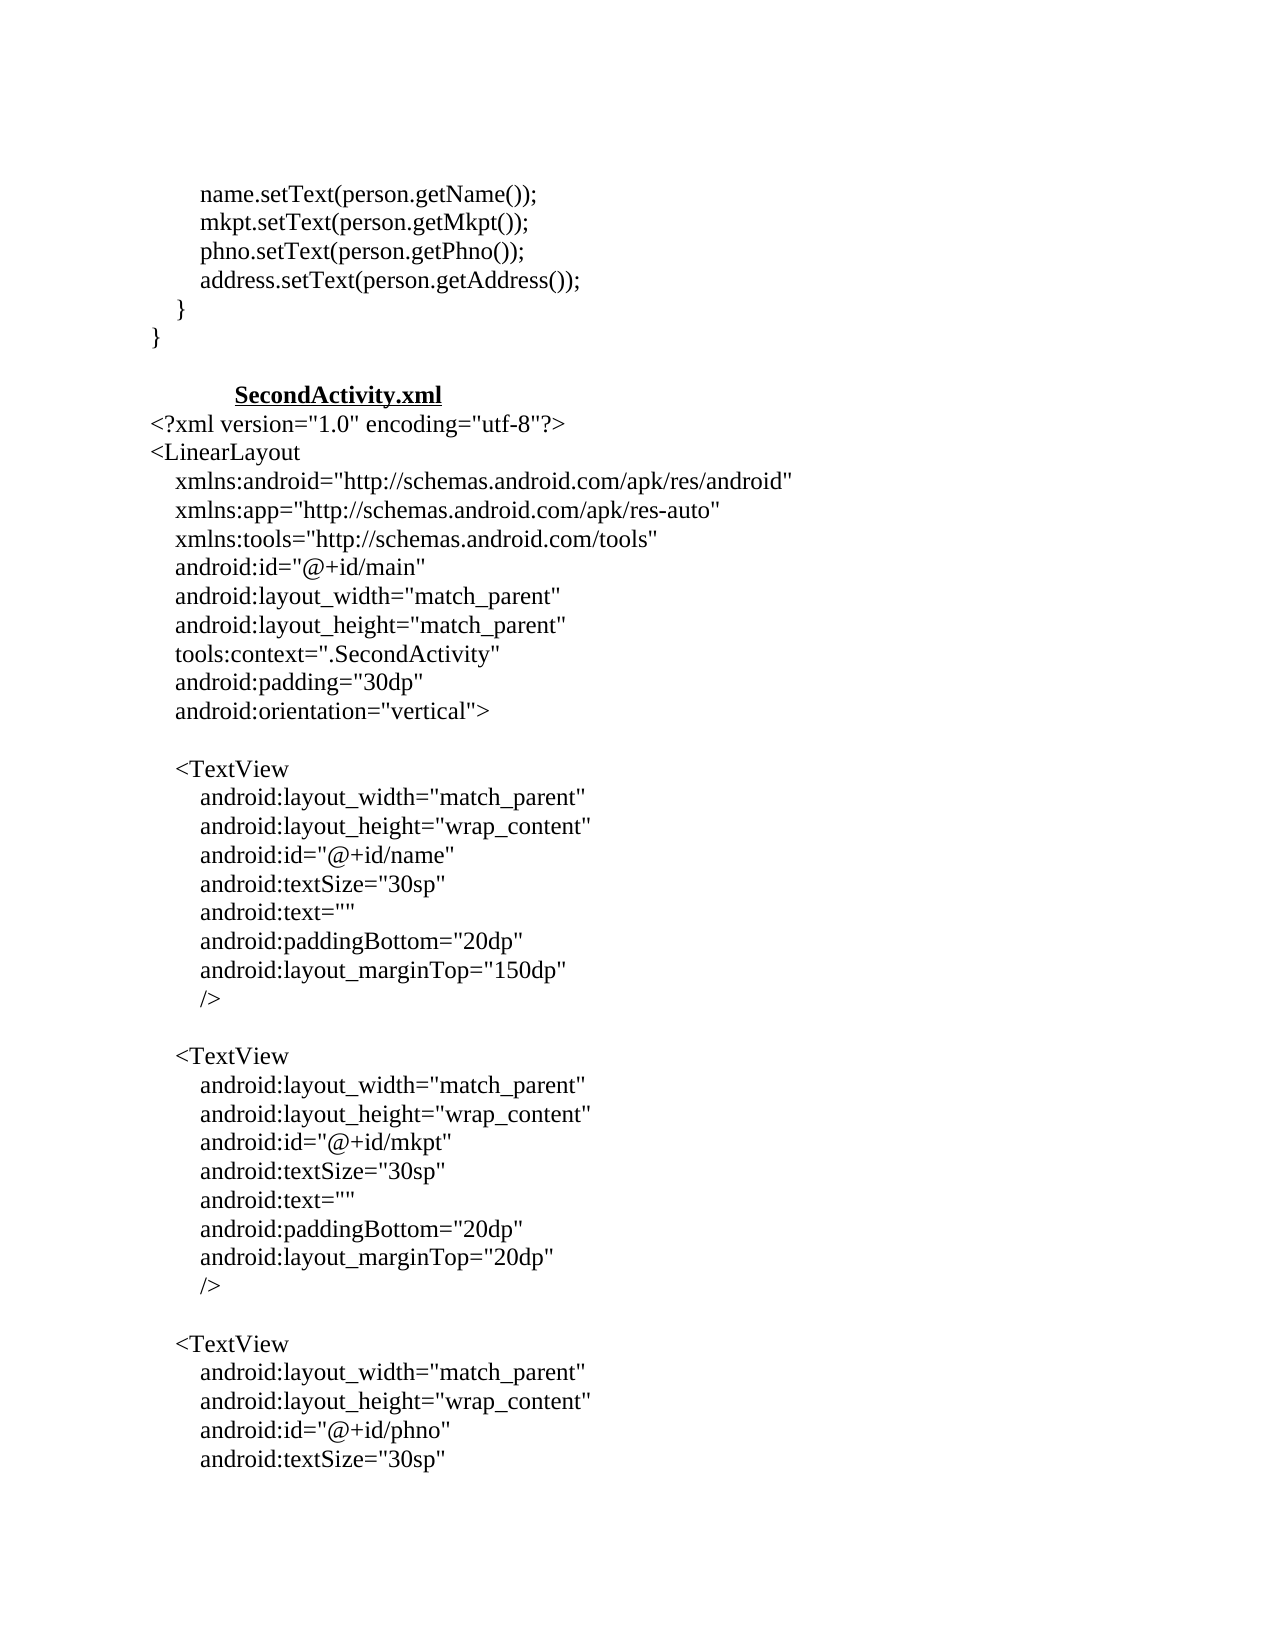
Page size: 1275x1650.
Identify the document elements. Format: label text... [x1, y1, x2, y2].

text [150, 409, 1125, 1472]
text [150, 150, 1125, 351]
text SecondActivity.xml [150, 380, 1125, 409]
